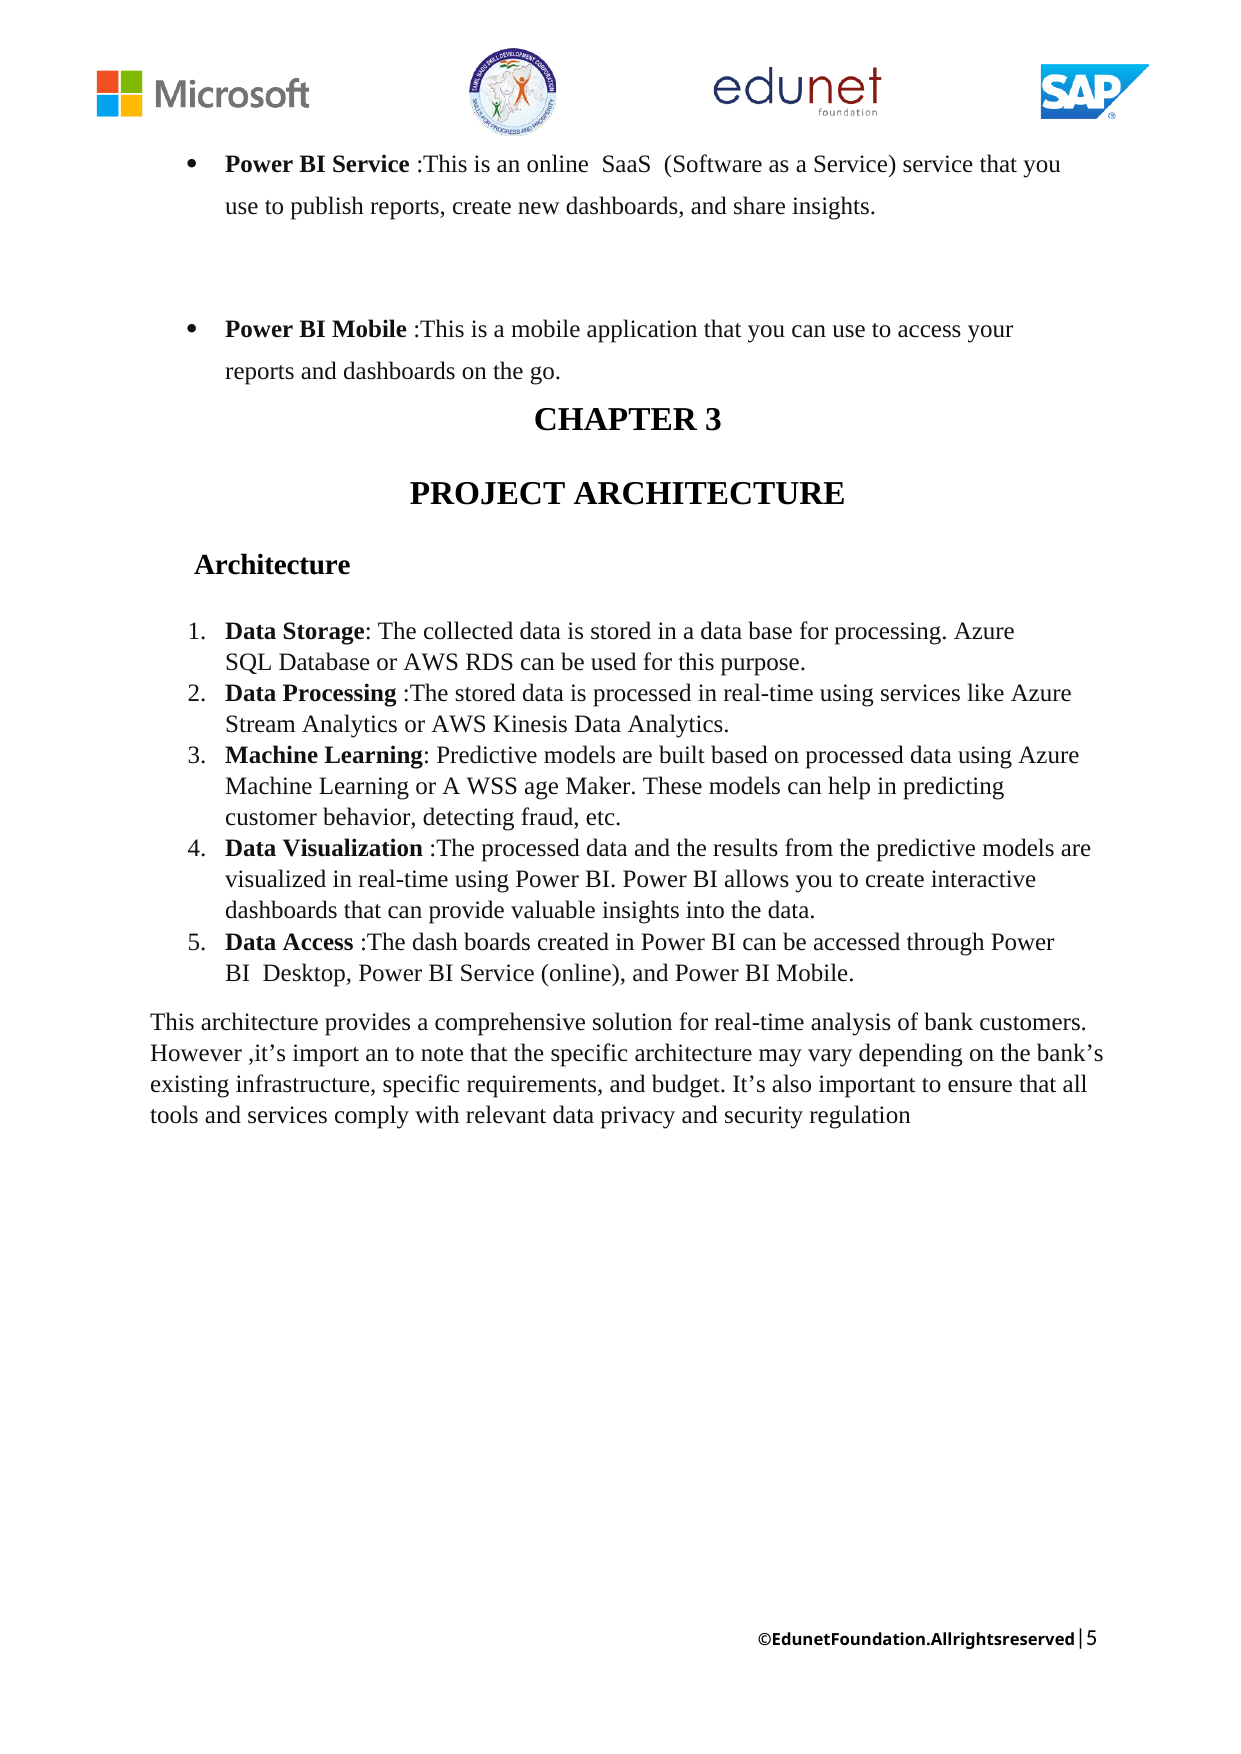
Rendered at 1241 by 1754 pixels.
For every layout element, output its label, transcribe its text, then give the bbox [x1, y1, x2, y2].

picture [96, 70, 310, 117]
picture [1040, 67, 1150, 119]
list Data Access :The dash boards created in Power BI can be accessed through Power BI Desktop, Power BI Service (online), and Power BI Mobile. [187, 927, 1067, 986]
list Data Processing :The stored data is processed in real-time using services like Azure Stream Analytics or AWS Kinesis Data Analytics. [187, 678, 1072, 738]
text This architecture provides a comprehensive solution for real-time analysis of bank customers. However ,it’s import an to note that the specific architecture may vary depending on the bank’s existing infrastructure, specific requirements, and budget. It’s also important to ensure that all tools and services comply with relevant data privacy and security regulation [150, 1007, 1128, 1128]
subtitle Architecture [150, 547, 1128, 581]
list Power BI Mobile :This is a mobile application that you can use to access your reports and dashboards on the go. [187, 314, 1083, 385]
list Data Visualization :The processed data and the results from the predictive models are visualized in real-time using Power BI. Power BI allows you to create interactive dashboards that can provide valuable insights into the data. [187, 833, 1092, 924]
list Power BI Service :This is an online SaaS (Software as a Service) service that you use to publish reports, create new dashboards, and share insights. [187, 149, 1082, 219]
list Machine Learning: Predictive models are built based on processed data using Azure Machine Learning or A WSS age Maker. These models can help in predicting customer behavior, detecting fraud, etc. [187, 740, 1090, 831]
subtitle CHAPTER 3 PROJECT ARCHITECTURE [409, 399, 875, 511]
picture [713, 66, 882, 116]
picture [469, 48, 557, 136]
list Data Storage: The collected data is stored in a data base for processing. Azure SQL Database or AWS RDS can be used for this purpose. [187, 616, 1062, 676]
